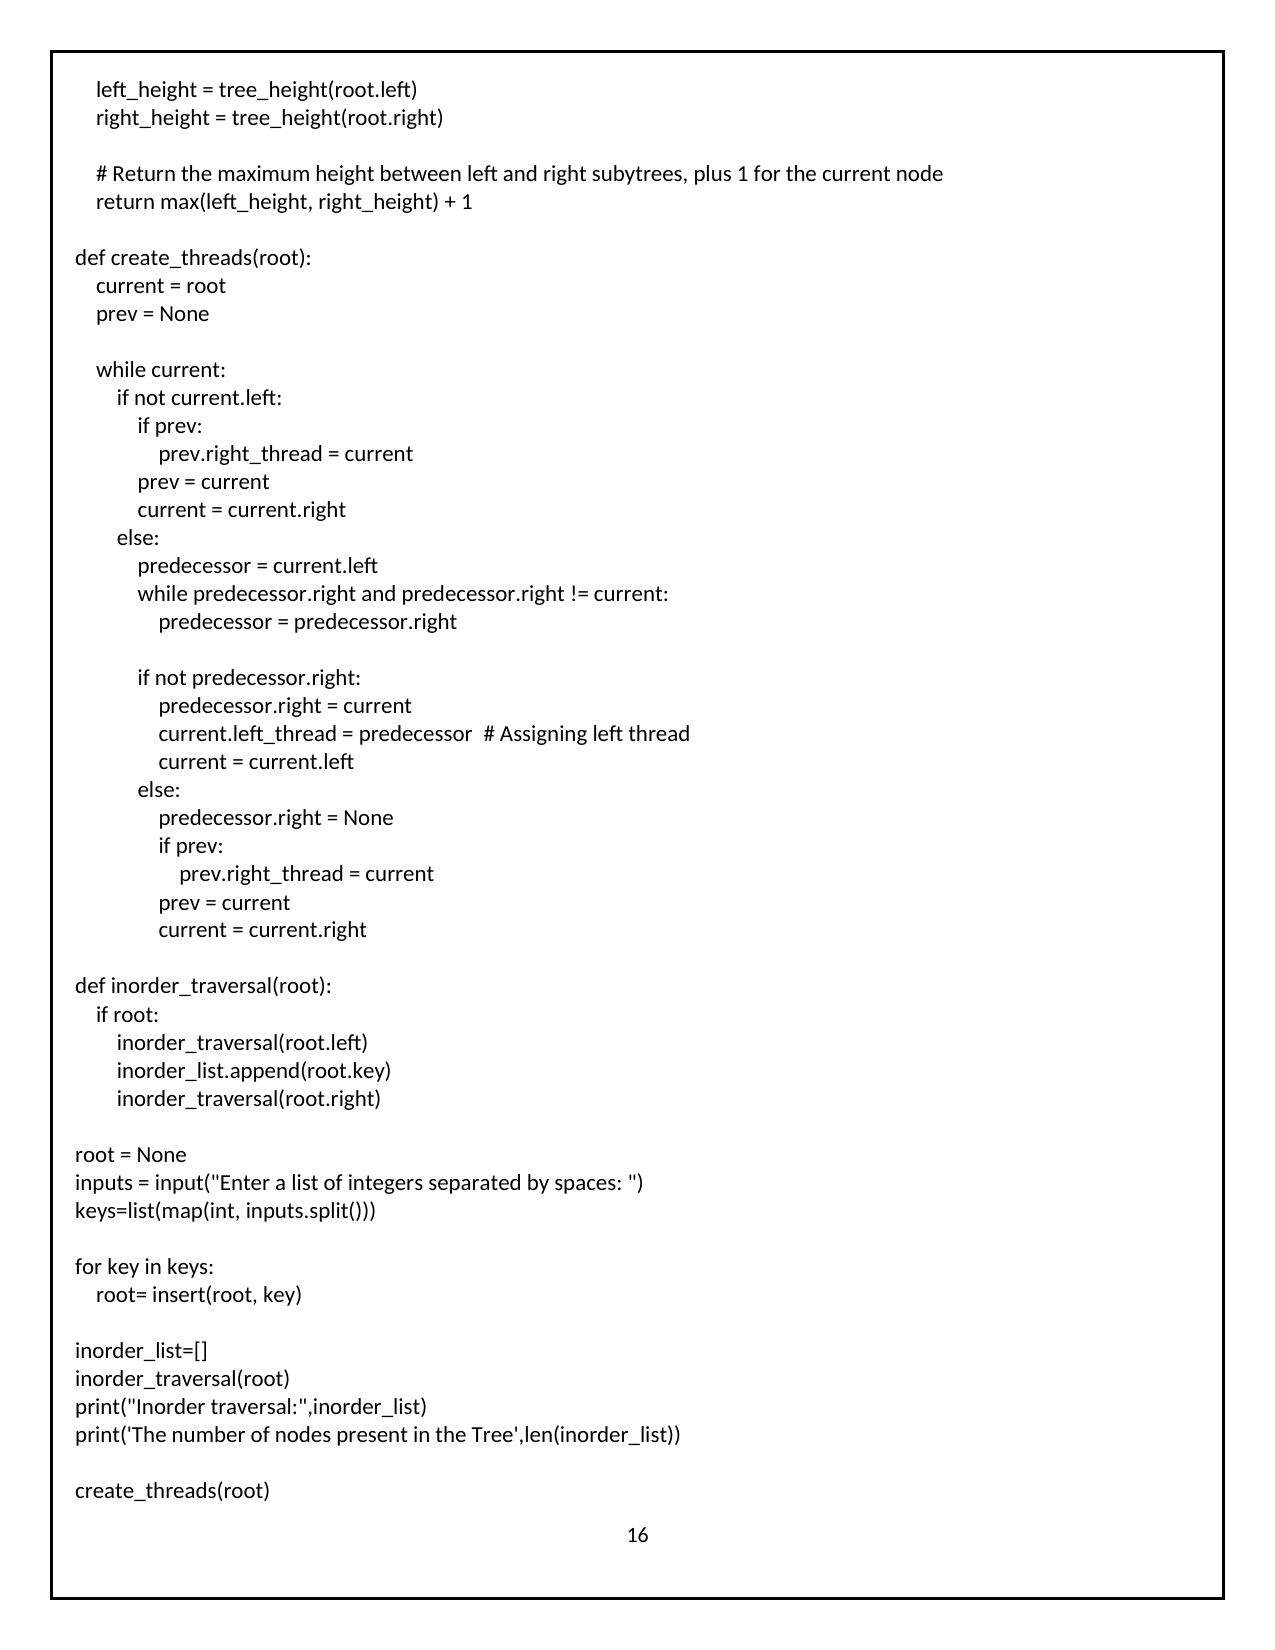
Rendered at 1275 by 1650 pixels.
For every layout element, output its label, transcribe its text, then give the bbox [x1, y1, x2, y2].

text if root: [75, 1000, 1200, 1028]
text current = root [75, 271, 1200, 299]
text predecessor = current.left [75, 551, 1200, 579]
text inorder_traversal(root.right) [75, 1084, 1200, 1112]
text print('The number of nodes present in the Tree',len(inorder_list)) [75, 1420, 1200, 1448]
text left_height = tree_height(root.left) [75, 75, 1200, 103]
text inputs = input("Enter a list of integers separated by spaces: ") [75, 1168, 1200, 1196]
text def inorder_traversal(root): [75, 972, 1200, 1000]
text if not current.left: [75, 383, 1200, 411]
text while predecessor.right and predecessor.right != current: [75, 579, 1200, 607]
text def create_threads(root): [75, 243, 1200, 271]
text current.left_thread = predecessor # Assigning left thread [75, 719, 1200, 747]
text inorder_traversal(root.left) [75, 1028, 1200, 1056]
text keys=list(map(int, inputs.split())) [75, 1196, 1200, 1224]
text current = current.right [75, 916, 1200, 944]
text while current: [75, 355, 1200, 383]
text current = current.left [75, 747, 1200, 776]
text create_threads(root) [75, 1476, 1200, 1504]
text prev = None [75, 299, 1200, 327]
text # Return the maximum height between left and right subytrees, plus 1 for the current node [75, 159, 1200, 187]
text prev.right_thread = current [75, 859, 1200, 888]
text predecessor.right = current [75, 691, 1200, 719]
text root = None [75, 1140, 1200, 1168]
text else: [75, 523, 1200, 551]
text right_height = tree_height(root.right) [75, 103, 1200, 131]
text root= insert(root, key) [75, 1280, 1200, 1308]
text current = current.right [75, 495, 1200, 523]
text inorder_list=[] [75, 1336, 1200, 1364]
text if prev: [75, 832, 1200, 859]
text if prev: [75, 411, 1200, 439]
text print("Inorder traversal:",inorder_list) [75, 1392, 1200, 1420]
text prev.right_thread = current [75, 439, 1200, 467]
text predecessor = predecessor.right [75, 607, 1200, 635]
text predecessor.right = None [75, 803, 1200, 832]
text for key in keys: [75, 1252, 1200, 1280]
text prev = current [75, 888, 1200, 916]
text inorder_list.append(root.key) [75, 1056, 1200, 1084]
text else: [75, 776, 1200, 803]
text inorder_traversal(root) [75, 1364, 1200, 1392]
text prev = current [75, 467, 1200, 495]
text return max(left_height, right_height) + 1 [75, 187, 1200, 215]
text if not predecessor.right: [75, 663, 1200, 691]
